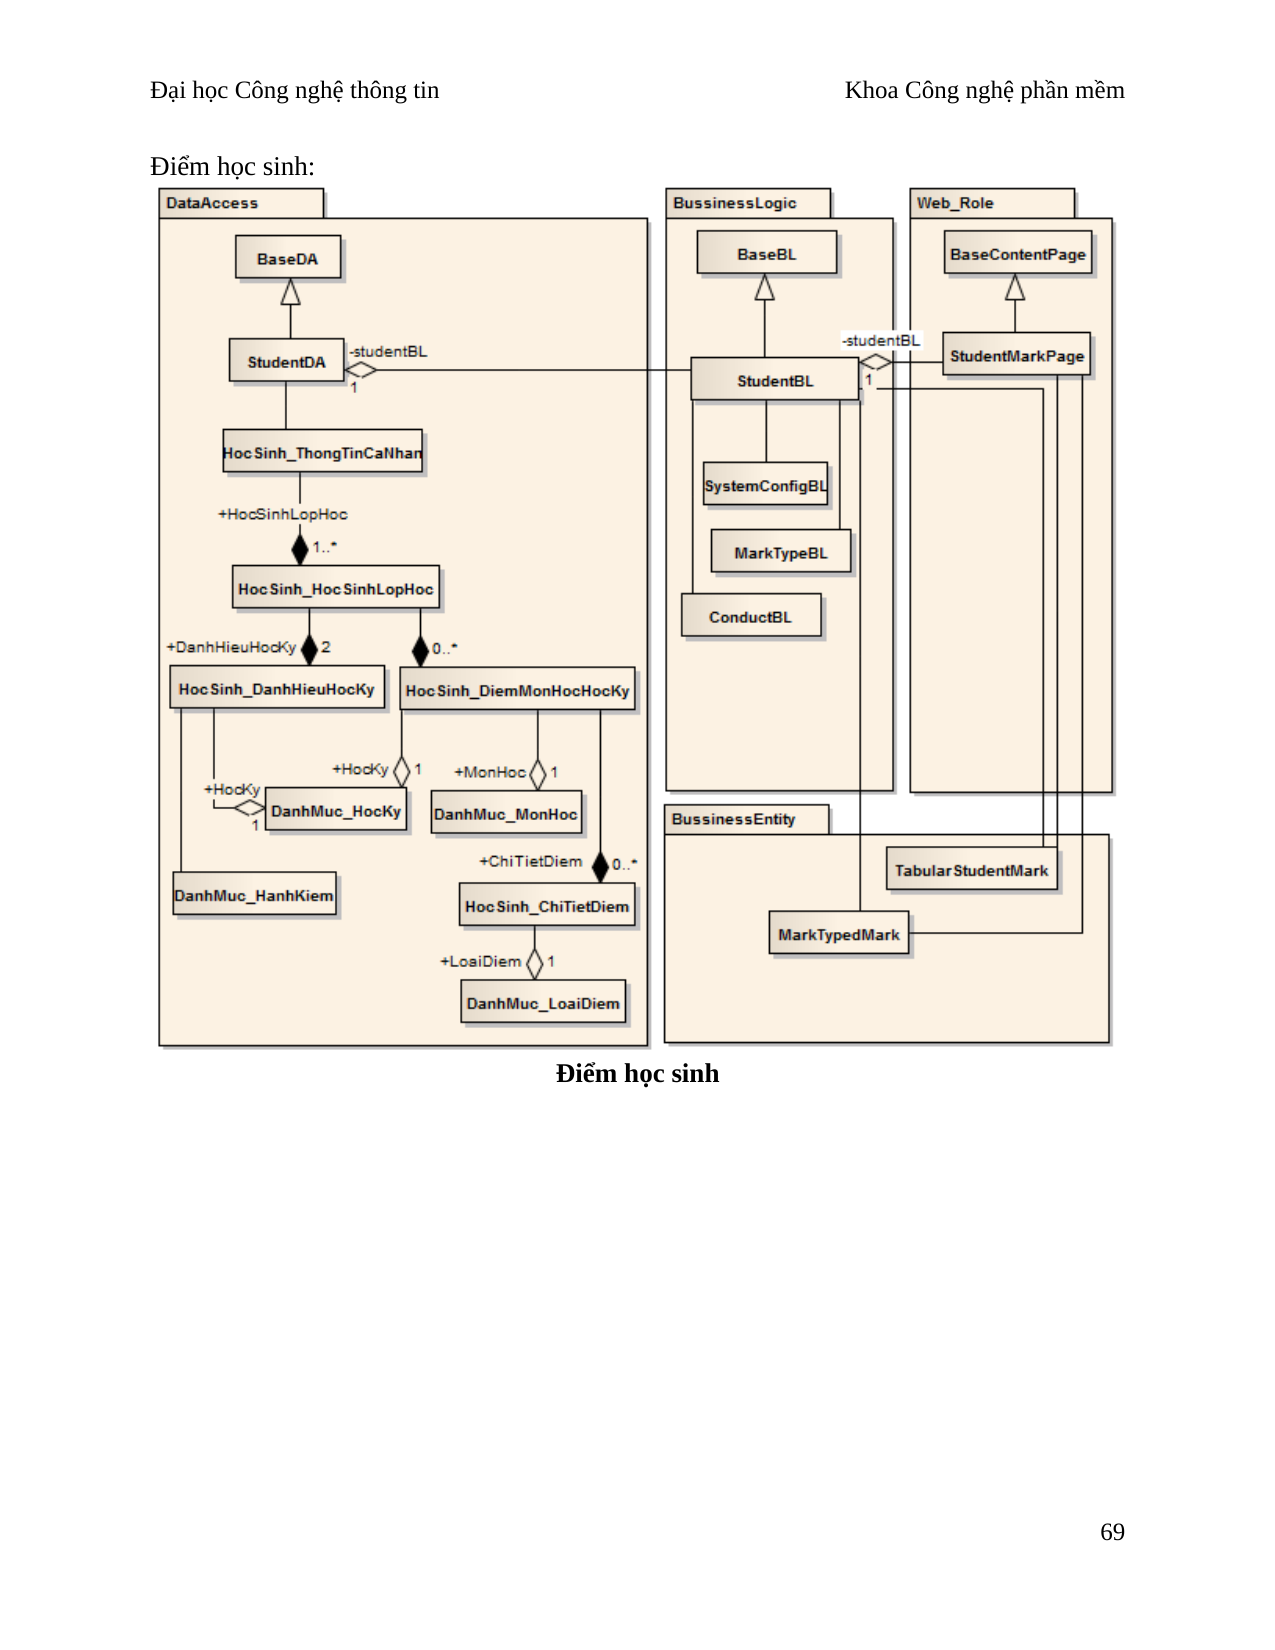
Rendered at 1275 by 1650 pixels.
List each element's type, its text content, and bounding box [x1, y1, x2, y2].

picture [154, 185, 1121, 1053]
subtitle Điểm học sinh: [150, 150, 1125, 181]
text Điểm học sinh [150, 1057, 1125, 1088]
